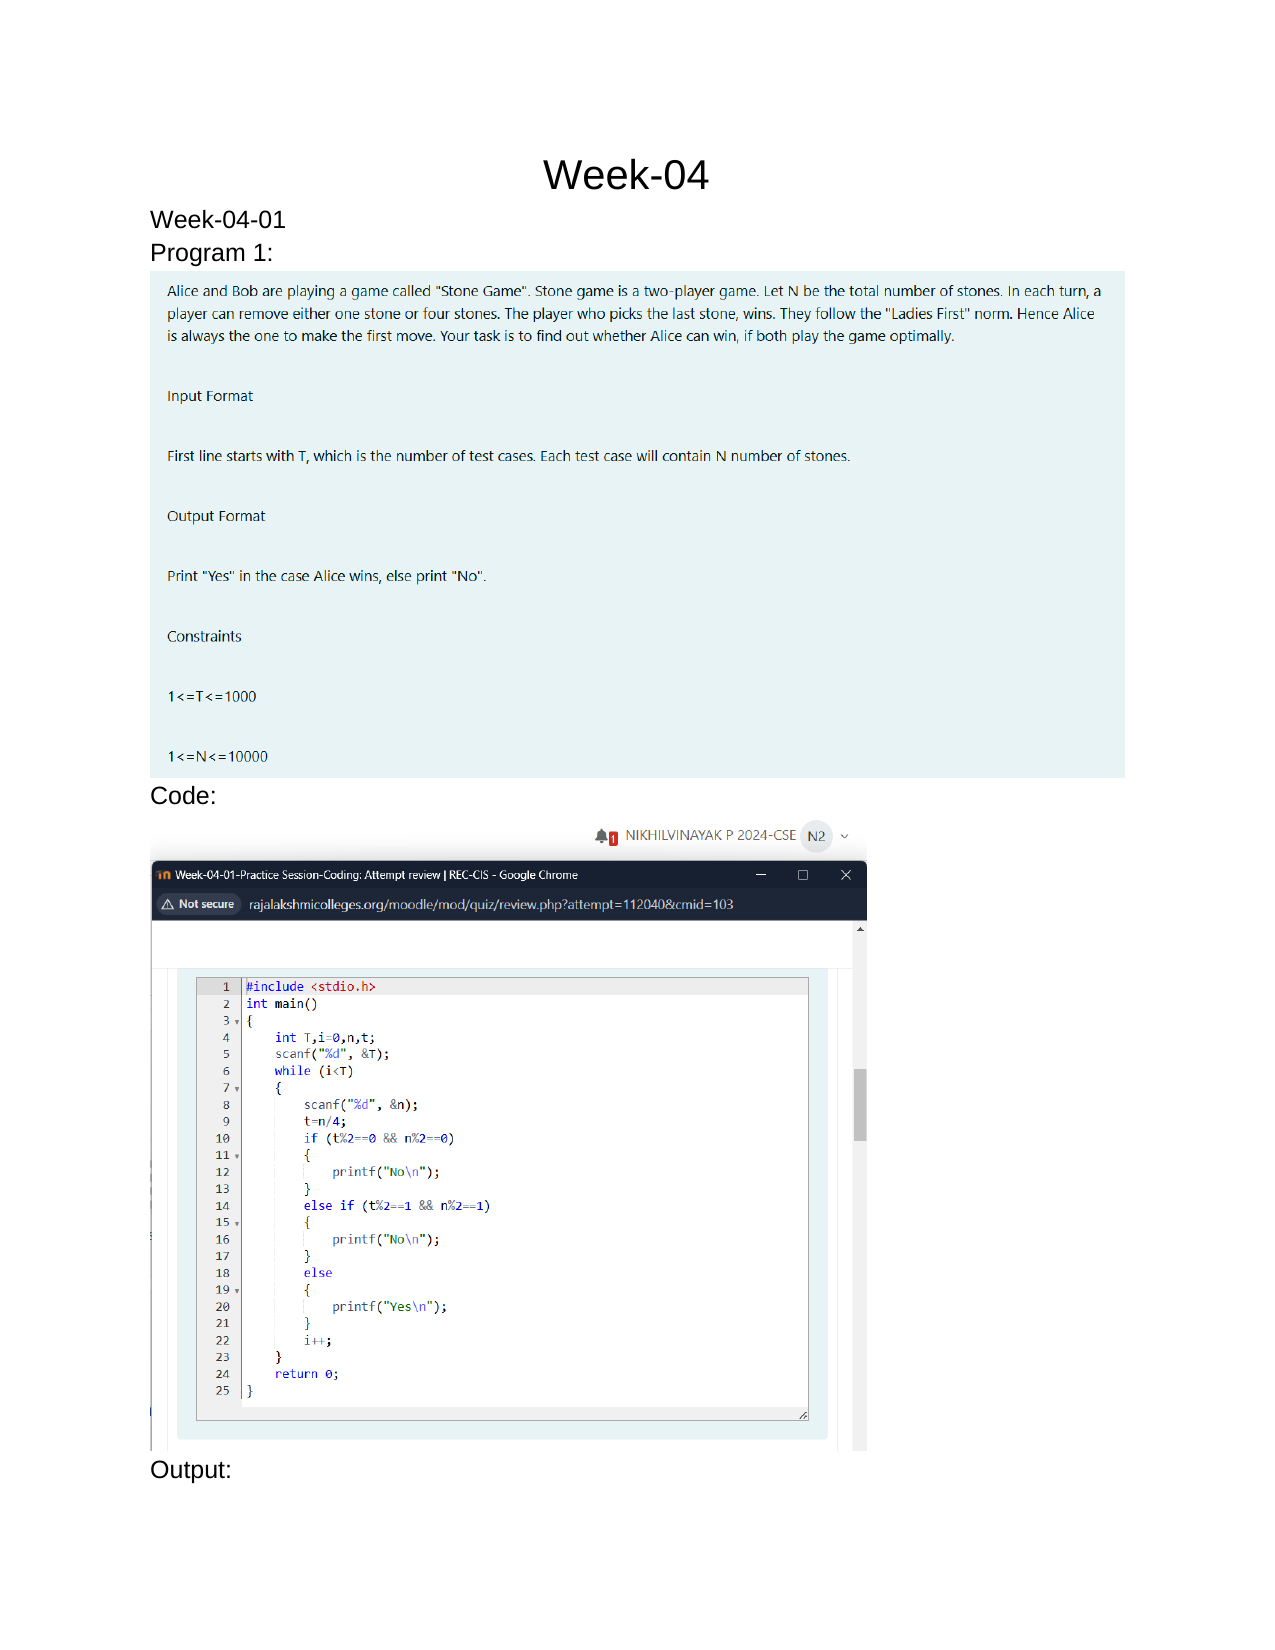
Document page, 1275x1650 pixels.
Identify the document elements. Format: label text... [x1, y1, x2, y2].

picture [150, 814, 867, 1451]
text Week-04 [150, 150, 1125, 198]
text Output: [150, 1455, 1125, 1484]
text Code: [150, 781, 1125, 810]
text Week-04-01 [150, 205, 1125, 234]
text Program 1: [150, 238, 1125, 267]
picture [150, 271, 1125, 778]
